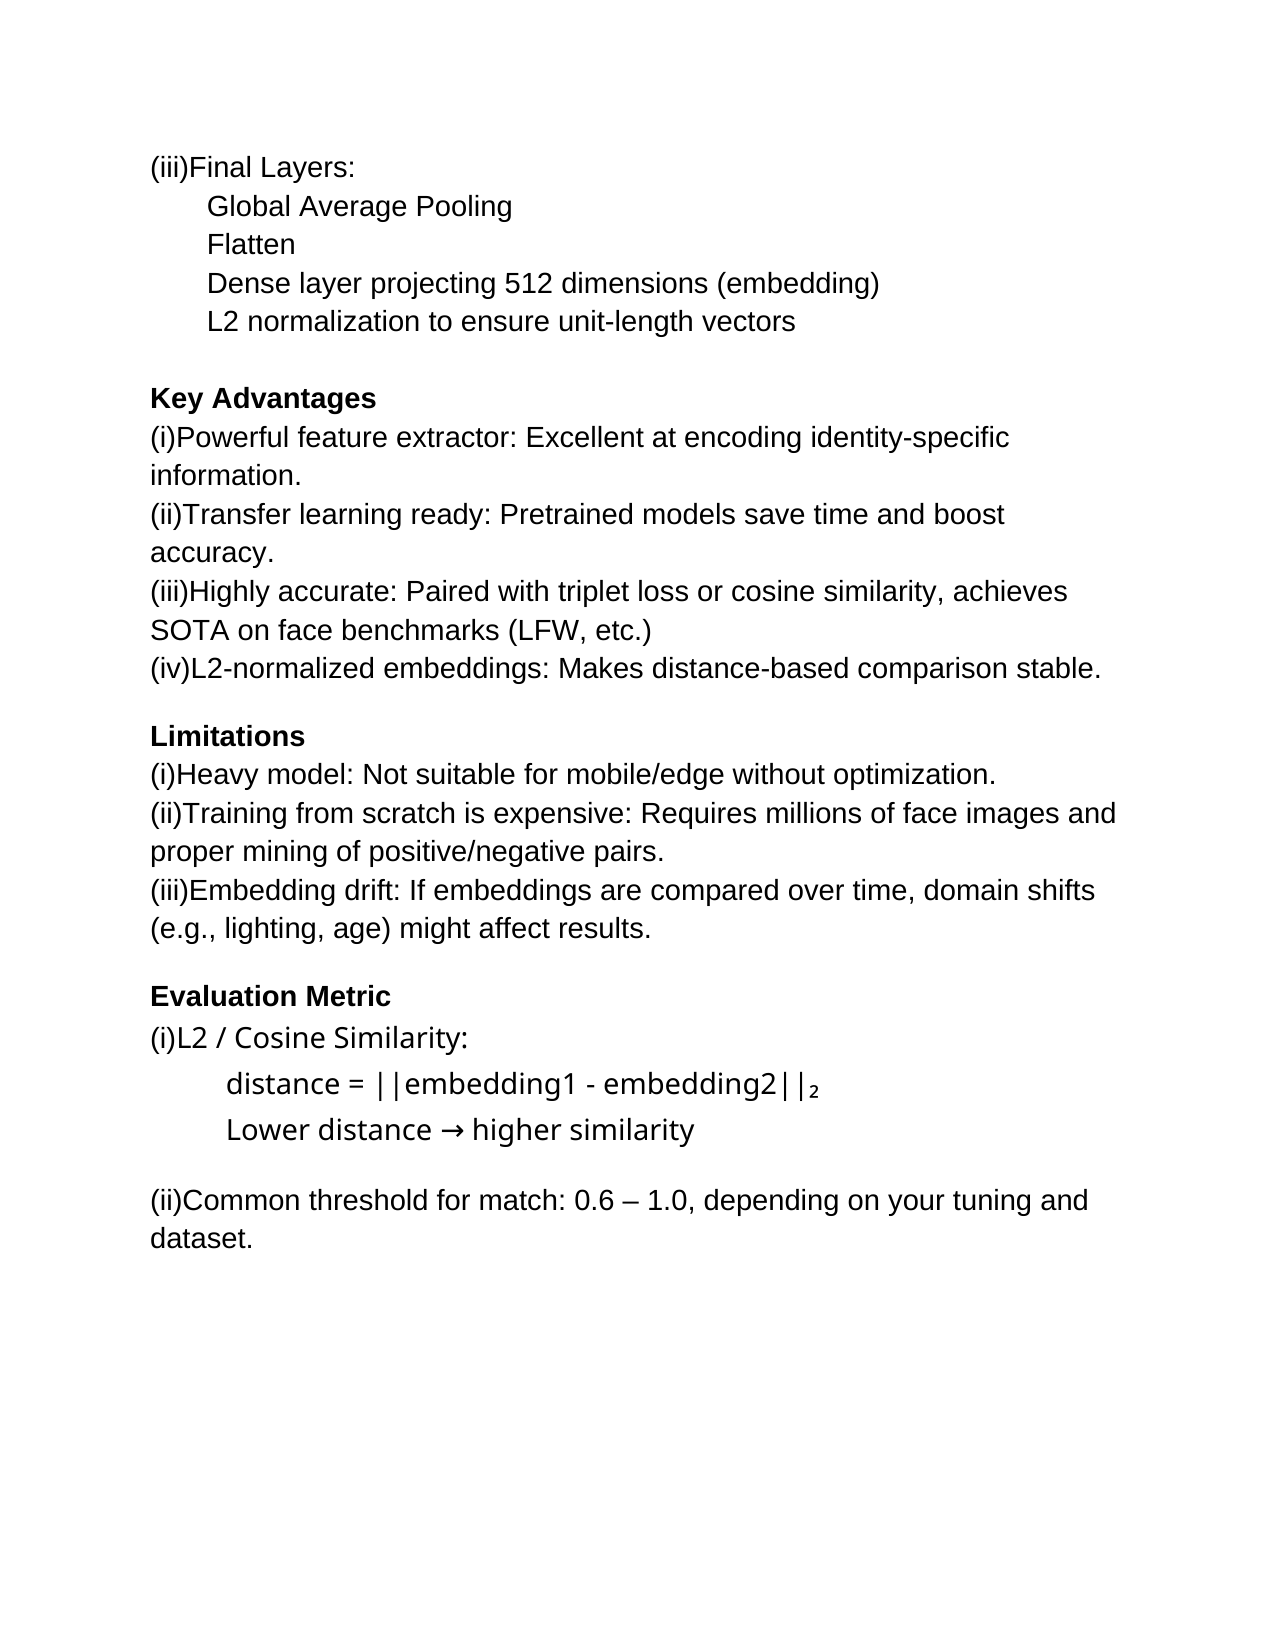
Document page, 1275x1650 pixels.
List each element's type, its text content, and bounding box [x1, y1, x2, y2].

text (i)Powerful feature extractor: Excellent at encoding identity-specific information. (ii)Transfer learning ready: Pretrained models save time and boost accuracy. (iii)Highly accurate: Paired with triplet loss or cosine similarity, achieves SOTA on face benchmarks (LFW, etc.) (iv)L2-normalized embeddings: Makes distance-based comparison stable. [150, 420, 1125, 715]
text Evaluation Metric [150, 979, 1125, 1012]
text (ii)Common threshold for match: 0.6 – 1.0, depending on your tuning and dataset. [150, 1182, 1125, 1285]
text Global Average Pooling Flatten Dense layer projecting 512 dimensions (embedding) L2 normalization to ensure unit-length vectors [150, 188, 1125, 338]
text (iii)Final Layers: [150, 150, 1125, 183]
text Key Advantages [150, 381, 1125, 415]
text (i)Heavy model: Not suitable for mobile/edge without optimization. (ii)Training from scratch is expensive: Requires millions of face images and proper mining of positive/negative pairs. (iii)Embedding drift: If embeddings are compared over time, domain shifts (e.g., lighting, age) might affect results. [150, 757, 1125, 975]
text (i)L2 / Cosine Similarity: distance = ||embedding1 - embedding2||₂ Lower distance → higher similarity [150, 1017, 1125, 1179]
text Limitations [150, 719, 1125, 752]
